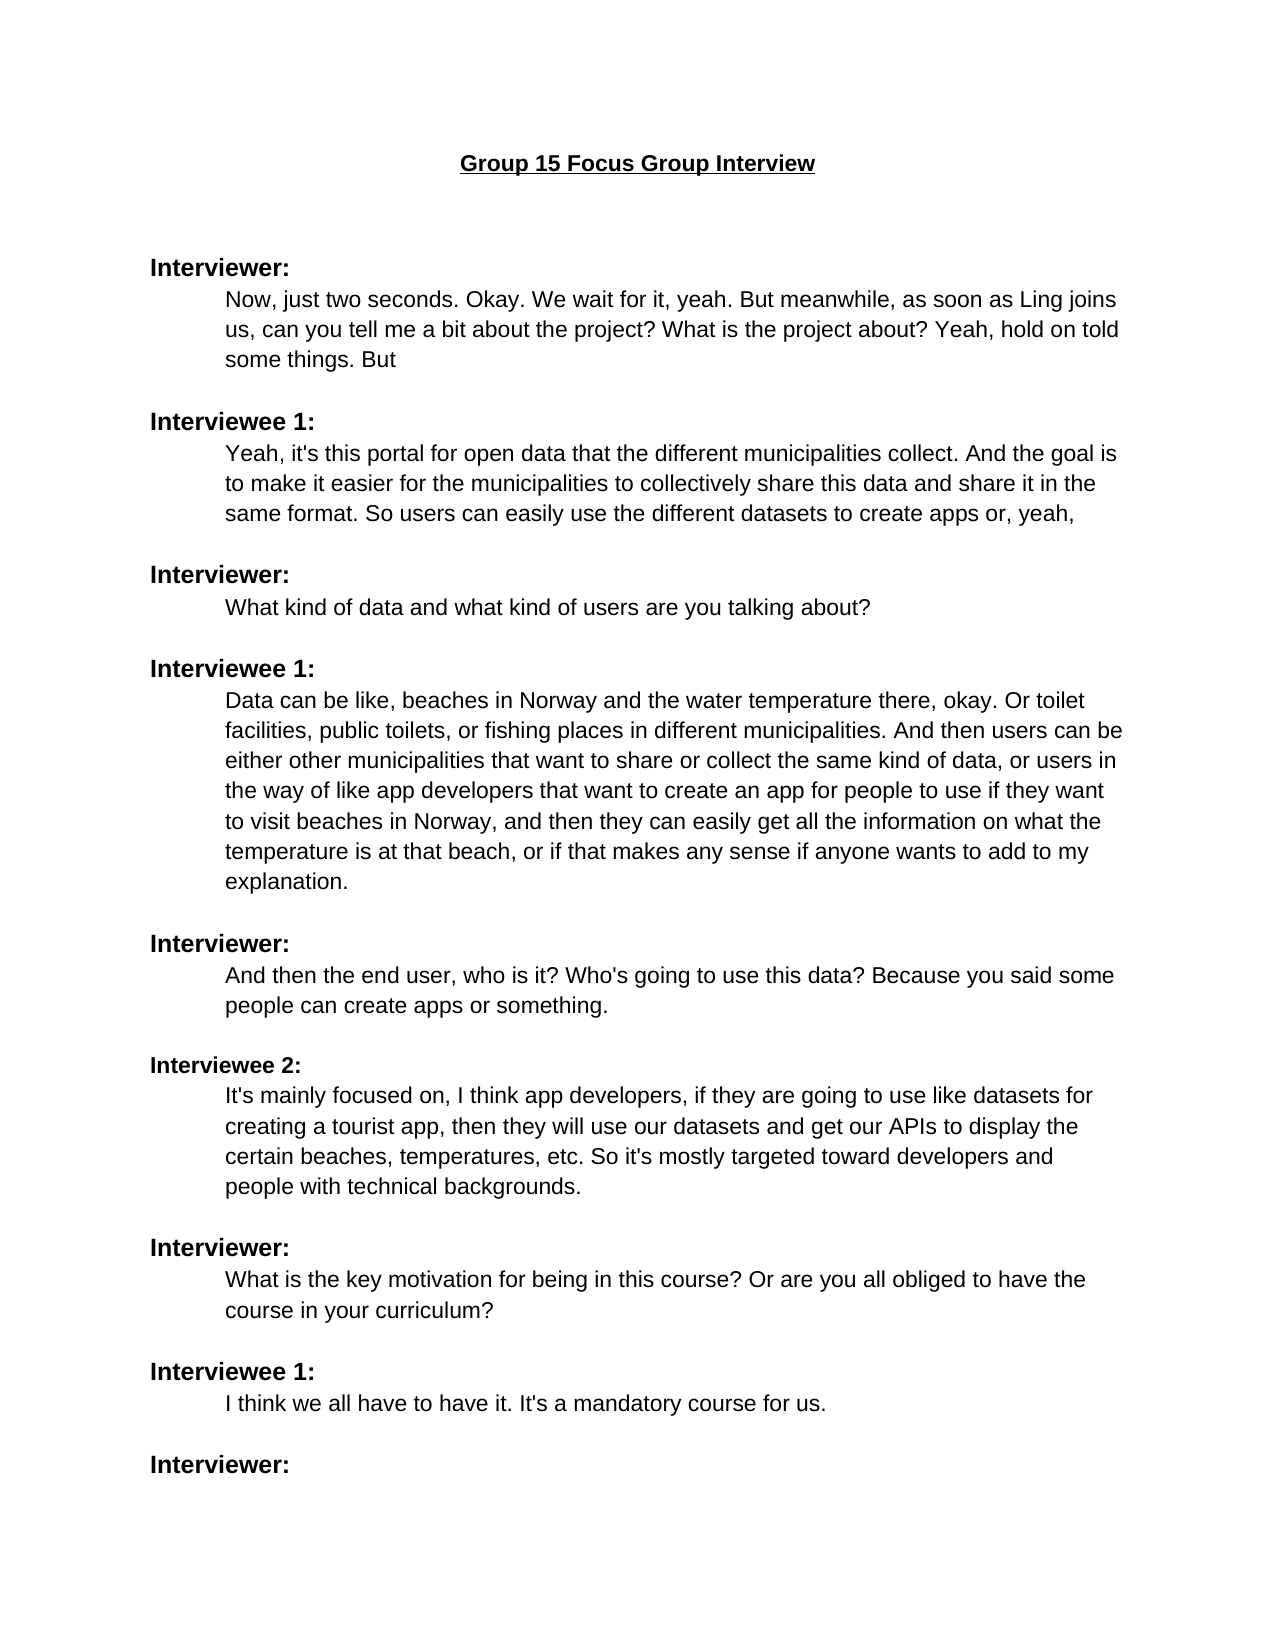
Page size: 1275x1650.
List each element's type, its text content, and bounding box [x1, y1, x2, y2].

text Interviewer: [150, 928, 1125, 957]
text Interviewee 1: [150, 654, 1125, 683]
text I think we all have to have it. It's a mandatory course for us. [225, 1390, 1125, 1416]
text It's mainly focused on, I think app developers, if they are going to use like datasets for creating a tourist app, then they will use our datasets and get our APIs to display the certain beaches, temperatures, etc. So it's mostly targeted toward developers and people with technical backgrounds. [225, 1082, 1125, 1199]
text Group 15 Focus Group Interview [150, 150, 1125, 176]
text Yeah, it's this portal for open data that the different municipalities collect. And the goal is to make it easier for the municipalities to collectively share this data and share it in the same format. So users can easily use the different datasets to create apps or, yeah, [225, 439, 1125, 526]
text Interviewee 2: [150, 1052, 1125, 1078]
text Now, just two seconds. Okay. We wait for it, yeah. But meanwhile, as soon as Ling joins us, can you tell me a bit about the project? What is the project about? Yeah, hold on told some things. But [225, 286, 1125, 372]
text Interviewer: [150, 560, 1125, 589]
text And then the end user, who is it? Who's going to use this data? Because you said some people can create apps or something. [225, 962, 1125, 1018]
text Interviewee 1: [150, 1357, 1125, 1386]
text Interviewer: [150, 1233, 1125, 1262]
text What is the key motivation for being in this course? Or are you all obliged to have the course in your curriculum? [225, 1266, 1125, 1323]
text What kind of data and what kind of users are you talking about? [225, 593, 1125, 620]
text Interviewer: [150, 253, 1125, 281]
text Interviewer: [150, 1451, 1125, 1479]
text Interviewee 1: [150, 407, 1125, 435]
text Data can be like, beaches in Norway and the water temperature there, okay. Or toilet facilities, public toilets, or fishing places in different municipalities. And then users can be either other municipalities that want to share or collect the same kind of data, or users in the way of like app developers that want to create an app for people to use if they want to visit beaches in Norway, and then they can easily get all the information on what the temperature is at that beach, or if that makes any sense if anyone wants to add to my explanation. [225, 687, 1125, 894]
